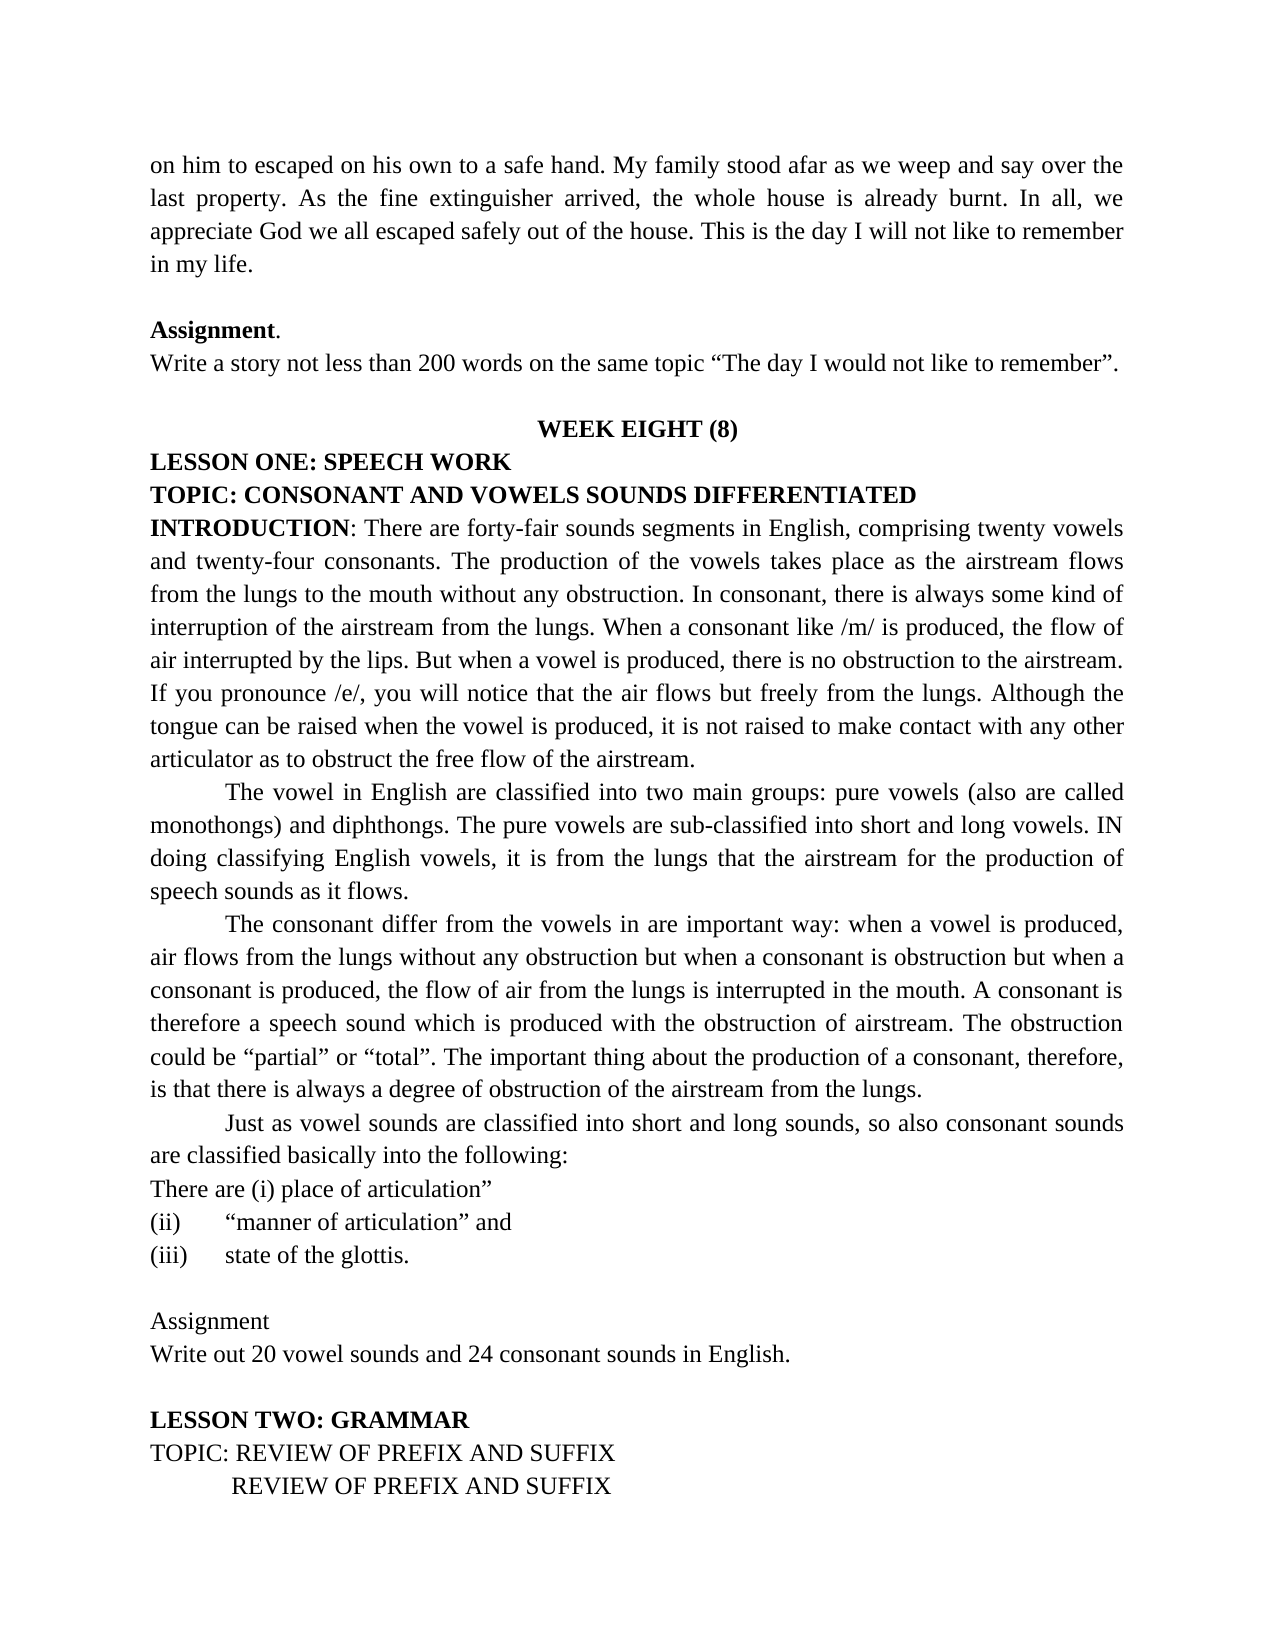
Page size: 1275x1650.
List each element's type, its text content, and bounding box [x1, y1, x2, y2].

text TOPIC: REVIEW OF PREFIX AND SUFFIX [150, 1438, 1125, 1467]
text WEEK EIGHT (8) [150, 414, 1125, 443]
text (ii) “manner of articulation” and [150, 1207, 1125, 1235]
text Just as vowel sounds are classified into short and long sounds, so also consonant sounds are classified basically into the following: [150, 1108, 1125, 1169]
text Write out 20 vowel sounds and 24 consonant sounds in English. [150, 1339, 1125, 1367]
text Write a story not less than 200 words on the same topic “The day I would not like to remember”. [150, 348, 1125, 377]
text LESSON ONE: SPEECH WORK [150, 447, 1125, 476]
text The consonant differ from the vowels in are important way: when a vowel is produced, air flows from the lungs without any obstruction but when a consonant is obstruction but when a consonant is produced, the flow of air from the lungs is interrupted in the mouth. A consonant is therefore a speech sound which is produced with the obstruction of airstream. The obstruction could be “partial” or “total”. The important thing about the production of a consonant, therefore, is that there is always a degree of obstruction of the airstream from the lungs. [150, 909, 1125, 1103]
text INTRODUCTION: There are forty-fair sounds segments in English, comprising twenty vowels and twenty-four consonants. The production of the vowels takes place as the airstream flows from the lungs to the mouth without any obstruction. In consonant, there is always some kind of interruption of the airstream from the lungs. When a consonant like /m/ is produced, the flow of air interrupted by the lips. But when a vowel is produced, there is no obstruction to the airstream. If you pronounce /e/, you will notice that the air flows but freely from the lungs. Although the tongue can be raised when the vowel is produced, it is not raised to make contact with any other articulator as to obstruct the free flow of the airstream. [150, 513, 1125, 773]
text LESSON TWO: GRAMMAR [150, 1405, 1125, 1433]
text The vowel in English are classified into two main groups: pure vowels (also are called monothongs) and diphthongs. The pure vowels are sub-classified into short and long vowels. IN doing classifying English vowels, it is from the lungs that the airstream for the production of speech sounds as it flows. [150, 777, 1125, 905]
text REVIEW OF PREFIX AND SUFFIX [150, 1471, 1125, 1499]
text Assignment. [150, 315, 1125, 344]
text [150, 150, 1125, 278]
text There are (i) place of articulation” [150, 1174, 1125, 1202]
text (iii) state of the glottis. [150, 1240, 1125, 1268]
text Assignment [150, 1306, 1125, 1334]
text TOPIC: CONSONANT AND VOWELS SOUNDS DIFFERENTIATED [150, 480, 1125, 509]
